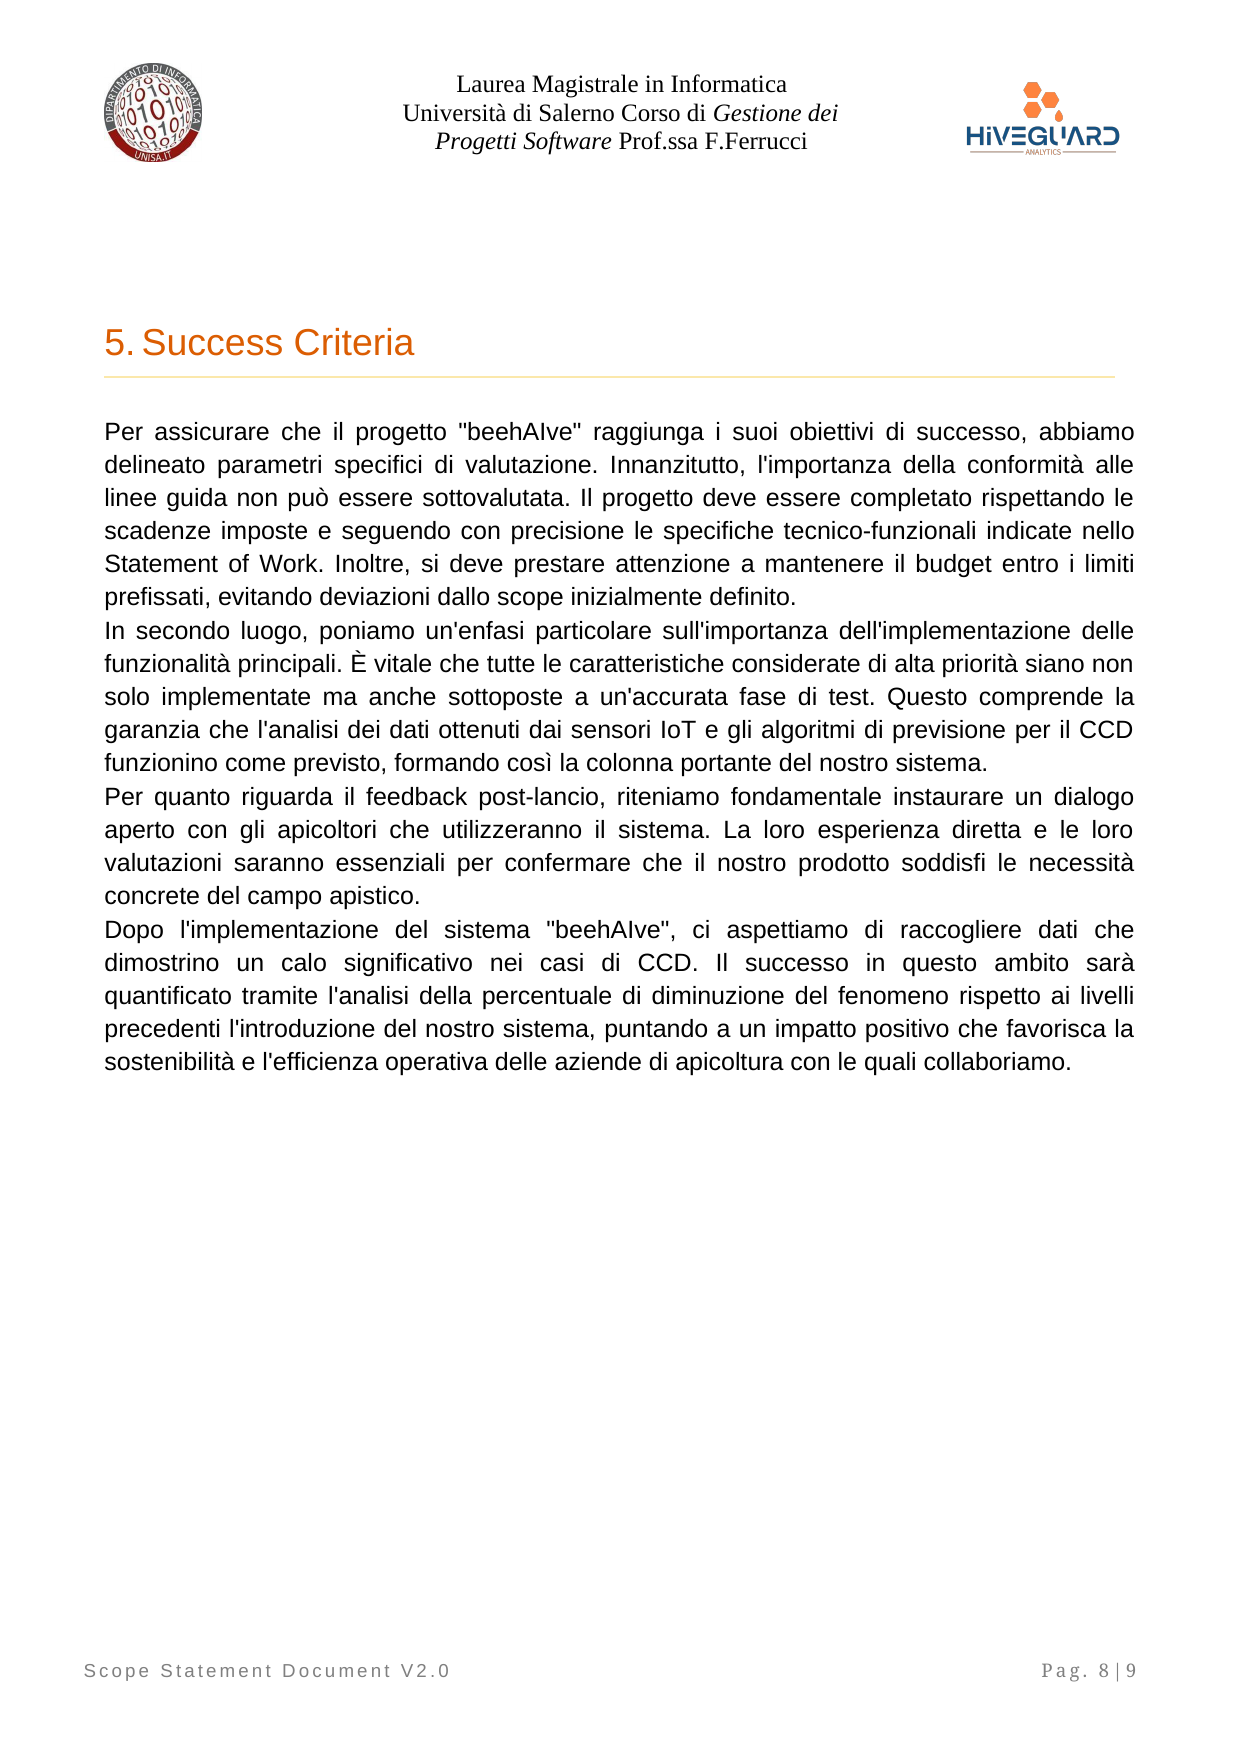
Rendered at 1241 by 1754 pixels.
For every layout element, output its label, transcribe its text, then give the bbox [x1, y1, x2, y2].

picture [958, 73, 1128, 162]
text Success Criteria [104, 320, 1136, 363]
picture [104, 63, 202, 162]
text Per assicurare che il progetto "beehAIve" raggiunga i suoi obiettivi di successo, abbiamo delineato parametri specifici di valutazione. Innanzitutto, l'importanza della conformità alle linee guida non può essere sottovalutata. Il progetto deve essere completato rispettando le scadenze imposte e seguendo con precisione le specifiche tecnico-funzionali indicate nello Statement of Work. Inoltre, si deve prestare attenzione a mantenere il budget entro i limiti prefissati, evitando deviazioni dallo scope inizialmente definito. [104, 417, 1136, 611]
text Per quanto riguarda il feedback post-lancio, riteniamo fondamentale instaurare un dialogo aperto con gli apicoltori che utilizzeranno il sistema. La loro esperienza diretta e le loro valutazioni saranno essenziali per confermare che il nostro prodotto soddisfi le necessità concrete del campo apistico. [104, 782, 1136, 910]
text In secondo luogo, poniamo un'enfasi particolare sull'importanza dell'implementazione delle funzionalità principali. È vitale che tutte le caratteristiche considerate di alta priorità siano non solo implementate ma anche sottoposte a un'accurata fase di test. Questo comprende la garanzia che l'analisi dei dati ottenuti dai sensori IoT e gli algoritmi di previsione per il CCD funzionino come previsto, formando così la colonna portante del nostro sistema. [104, 616, 1136, 777]
text Dopo l'implementazione del sistema "beehAIve", ci aspettiamo di raccogliere dati che dimostrino un calo significativo nei casi di CCD. Il successo in questo ambito sarà quantificato tramite l'analisi della percentuale di diminuzione del fenomeno rispetto ai livelli precedenti l'introduzione del nostro sistema, puntando a un impatto positivo che favorisca la sostenibilità e l'efficienza operativa delle aziende di apicoltura con le quali collaboriamo. [104, 915, 1136, 1076]
